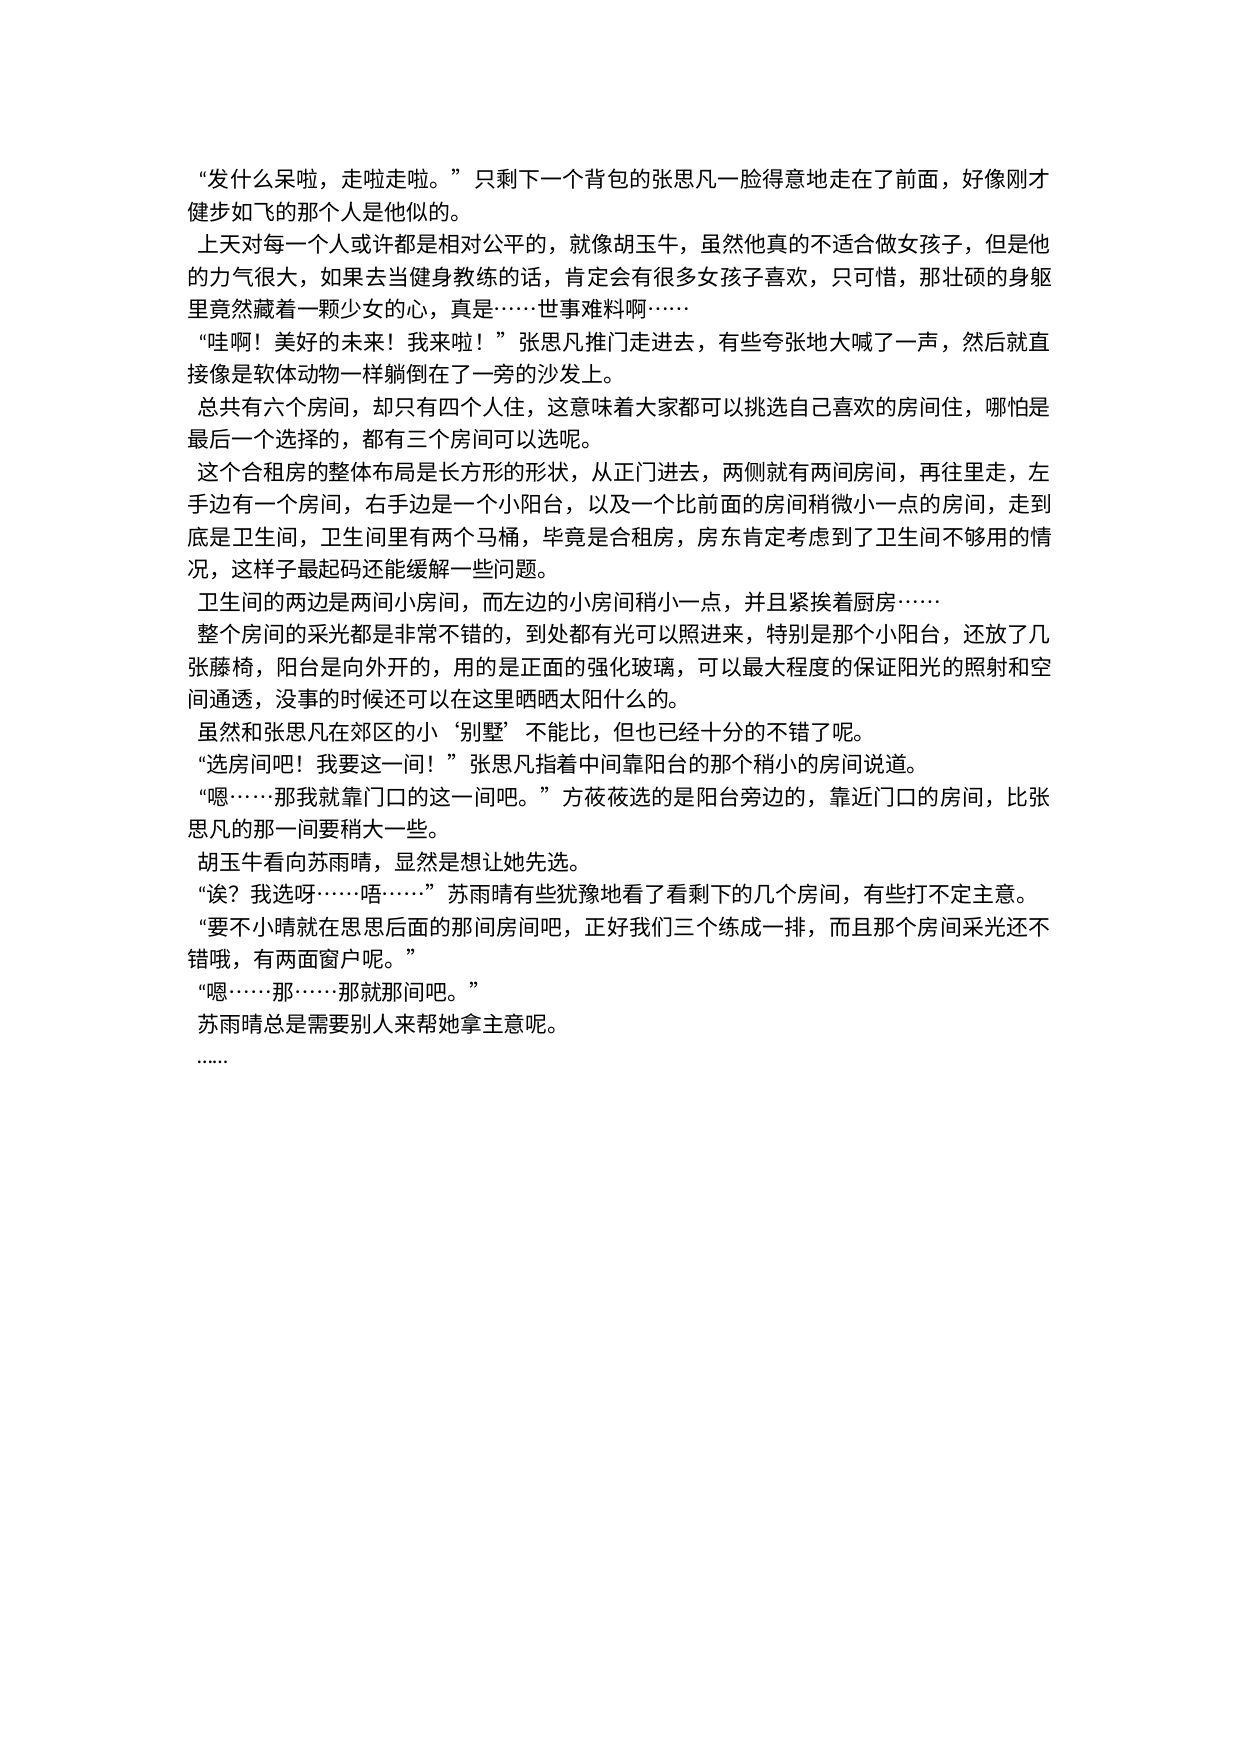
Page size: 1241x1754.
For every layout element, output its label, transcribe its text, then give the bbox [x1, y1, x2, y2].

text “诶？我选呀……唔……”苏雨晴有些犹豫地看了看剩下的几个房间，有些打不定主意。 [187, 877, 1053, 909]
text 总共有六个房间，却只有四个人住，这意味着大家都可以挑选自己喜欢的房间住，哪怕是最后一个选择的，都有三个房间可以选呢。 [187, 389, 1053, 454]
text 卫生间的两边是两间小房间，而左边的小房间稍小一点，并且紧挨着厨房…… [187, 584, 1053, 617]
text “嗯……那我就靠门口的这一间吧。”方莜莜选的是阳台旁边的，靠近门口的房间，比张思凡的那一间要稍大一些。 [187, 779, 1053, 844]
text 虽然和张思凡在郊区的小‘别墅’不能比，但也已经十分的不错了呢。 [187, 714, 1053, 747]
text 胡玉牛看向苏雨晴，显然是想让她先选。 [187, 844, 1053, 877]
text “嗯……那……那就那间吧。” [187, 974, 1053, 1007]
text 这个合租房的整体布局是长方形的形状，从正门进去，两侧就有两间房间，再往里走，左手边有一个房间，右手边是一个小阳台，以及一个比前面的房间稍微小一点的房间，走到底是卫生间，卫生间里有两个马桶，毕竟是合租房，房东肯定考虑到了卫生间不够用的情况，这样子最起码还能缓解一些问题。 [187, 454, 1053, 584]
text “发什么呆啦，走啦走啦。”只剩下一个背包的张思凡一脸得意地走在了前面，好像刚才健步如飞的那个人是他似的。 [187, 162, 1053, 227]
text “要不小晴就在思思后面的那间房间吧，正好我们三个练成一排，而且那个房间采光还不错哦，有两面窗户呢。” [187, 909, 1053, 974]
text “选房间吧！我要这一间！”张思凡指着中间靠阳台的那个稍小的房间说道。 [187, 747, 1053, 779]
text 整个房间的采光都是非常不错的，到处都有光可以照进来，特别是那个小阳台，还放了几张藤椅，阳台是向外开的，用的是正面的强化玻璃，可以最大程度的保证阳光的照射和空间通透，没事的时候还可以在这里晒晒太阳什么的。 [187, 617, 1053, 714]
text 苏雨晴总是需要别人来帮她拿主意呢。 [187, 1007, 1053, 1039]
text “哇啊！美好的未来！我来啦！”张思凡推门走进去，有些夸张地大喊了一声，然后就直接像是软体动物一样躺倒在了一旁的沙发上。 [187, 324, 1053, 389]
text …… [187, 1039, 1053, 1072]
text 上天对每一个人或许都是相对公平的，就像胡玉牛，虽然他真的不适合做女孩子，但是他的力气很大，如果去当健身教练的话，肯定会有很多女孩子喜欢，只可惜，那壮硕的身躯里竟然藏着一颗少女的心，真是……世事难料啊…… [187, 227, 1053, 324]
